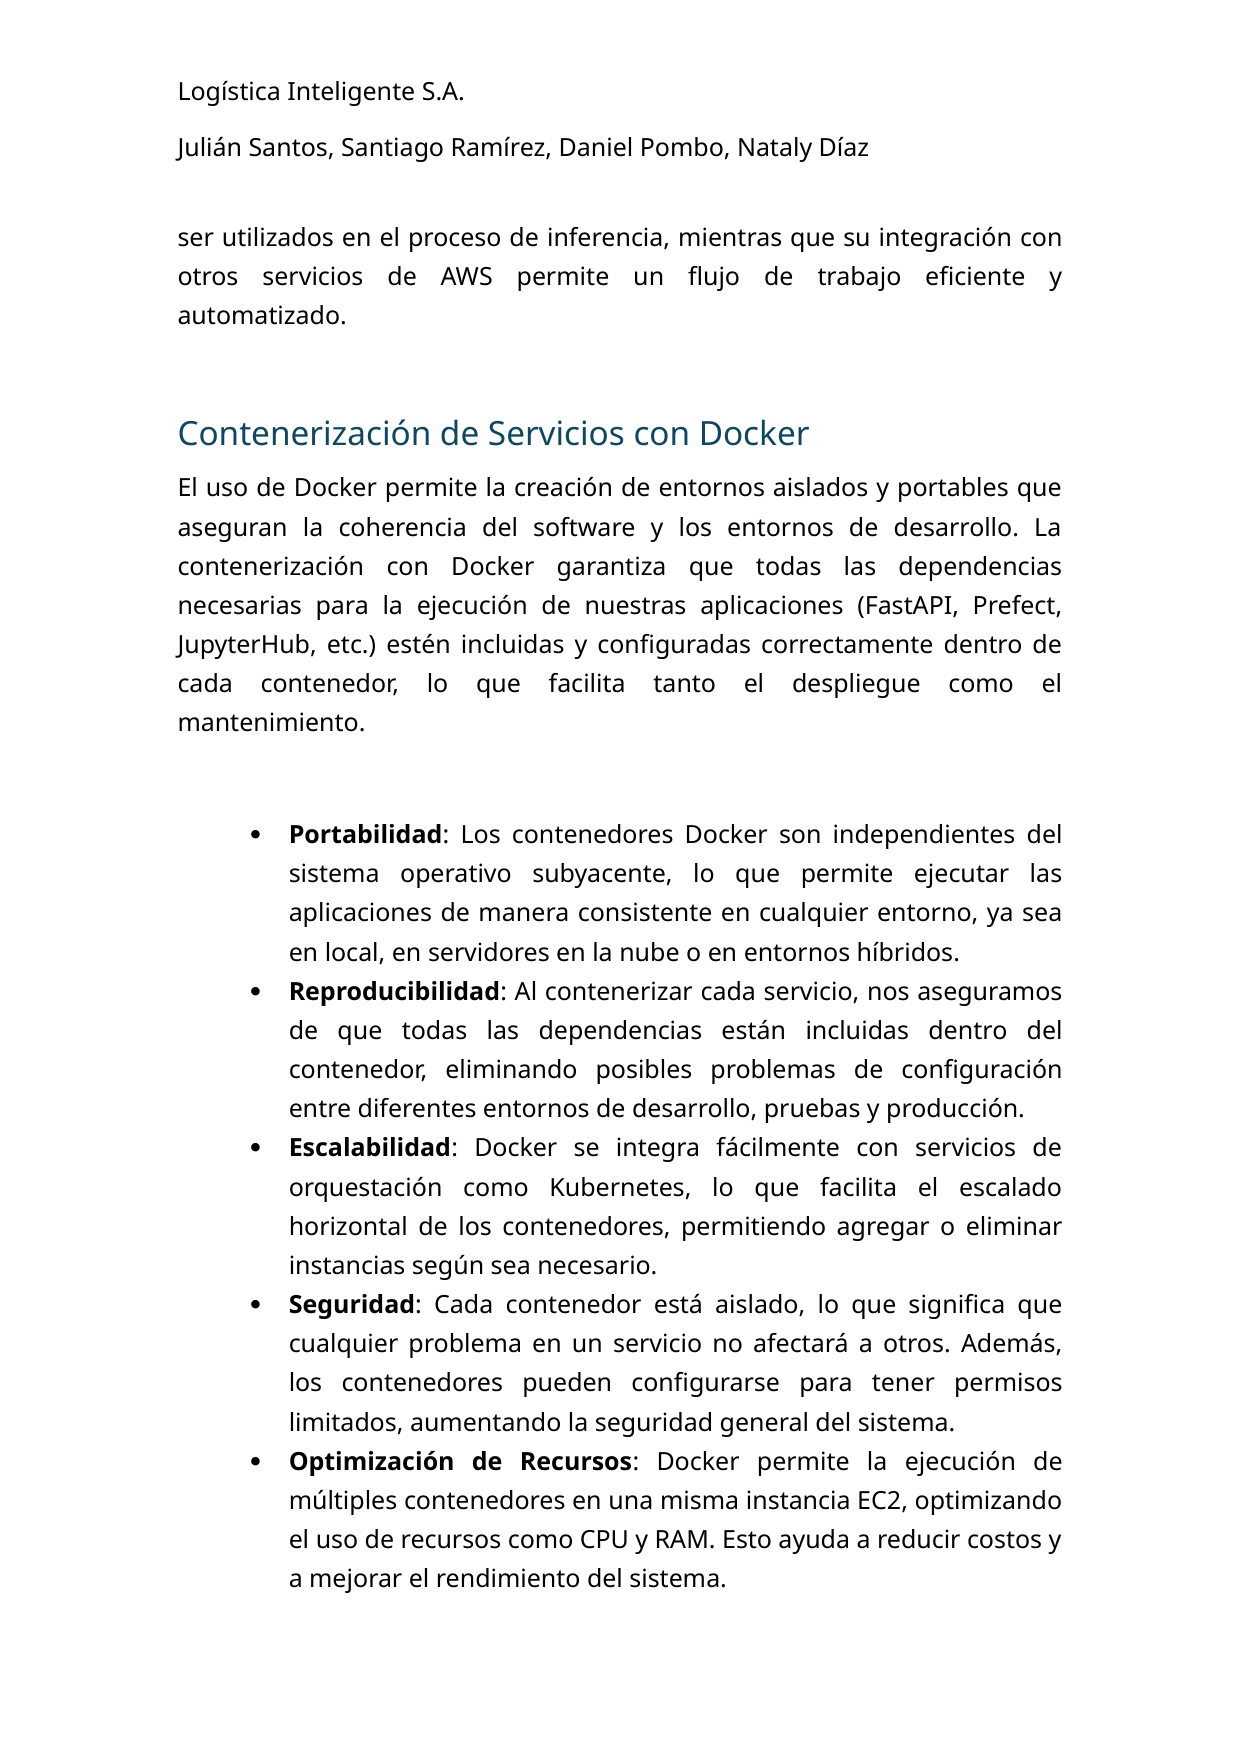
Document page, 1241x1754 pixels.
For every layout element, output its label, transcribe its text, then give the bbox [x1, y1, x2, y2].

list Seguridad: Cada contenedor está aislado, lo que significa que cualquier problema en un servicio no afectará a otros. Además, los contenedores pueden configurarse para tener permisos limitados, aumentando la seguridad general del sistema. [251, 1287, 1063, 1438]
list Reproducibilidad: Al contenerizar cada servicio, nos aseguramos de que todas las dependencias están incluidas dentro del contenedor, eliminando posibles problemas de configuración entre diferentes entornos de desarrollo, pruebas y producción. [251, 973, 1063, 1125]
list Escalabilidad: Docker se integra fácilmente con servicios de orquestación como Kubernetes, lo que facilita el escalado horizontal de los contenedores, permitiendo agregar o eliminar instancias según sea necesario. [251, 1130, 1063, 1282]
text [177, 219, 1063, 332]
list Optimización de Recursos: Docker permite la ejecución de múltiples contenedores en una misma instancia EC2, optimizando el uso de recursos como CPU y RAM. Esto ayuda a reducir costos y a mejorar el rendimiento del sistema. [251, 1443, 1063, 1595]
text El uso de Docker permite la creación de entornos aislados y portables que aseguran la coherencia del software y los entornos de desarrollo. La contenerización con Docker garantiza que todas las dependencias necesarias para la ejecución de nuestras aplicaciones (FastAPI, Prefect, JupyterHub, etc.) estén incluidas y configuradas correctamente dentro de cada contenedor, lo que facilita tanto el despliegue como el mantenimiento. [177, 470, 1063, 739]
subtitle Contenerización de Servicios con Docker [177, 409, 1063, 455]
list Portabilidad: Los contenedores Docker son independientes del sistema operativo subyacente, lo que permite ejecutar las aplicaciones de manera consistente en cualquier entorno, ya sea en local, en servidores en la nube o en entornos híbridos. [251, 817, 1063, 968]
